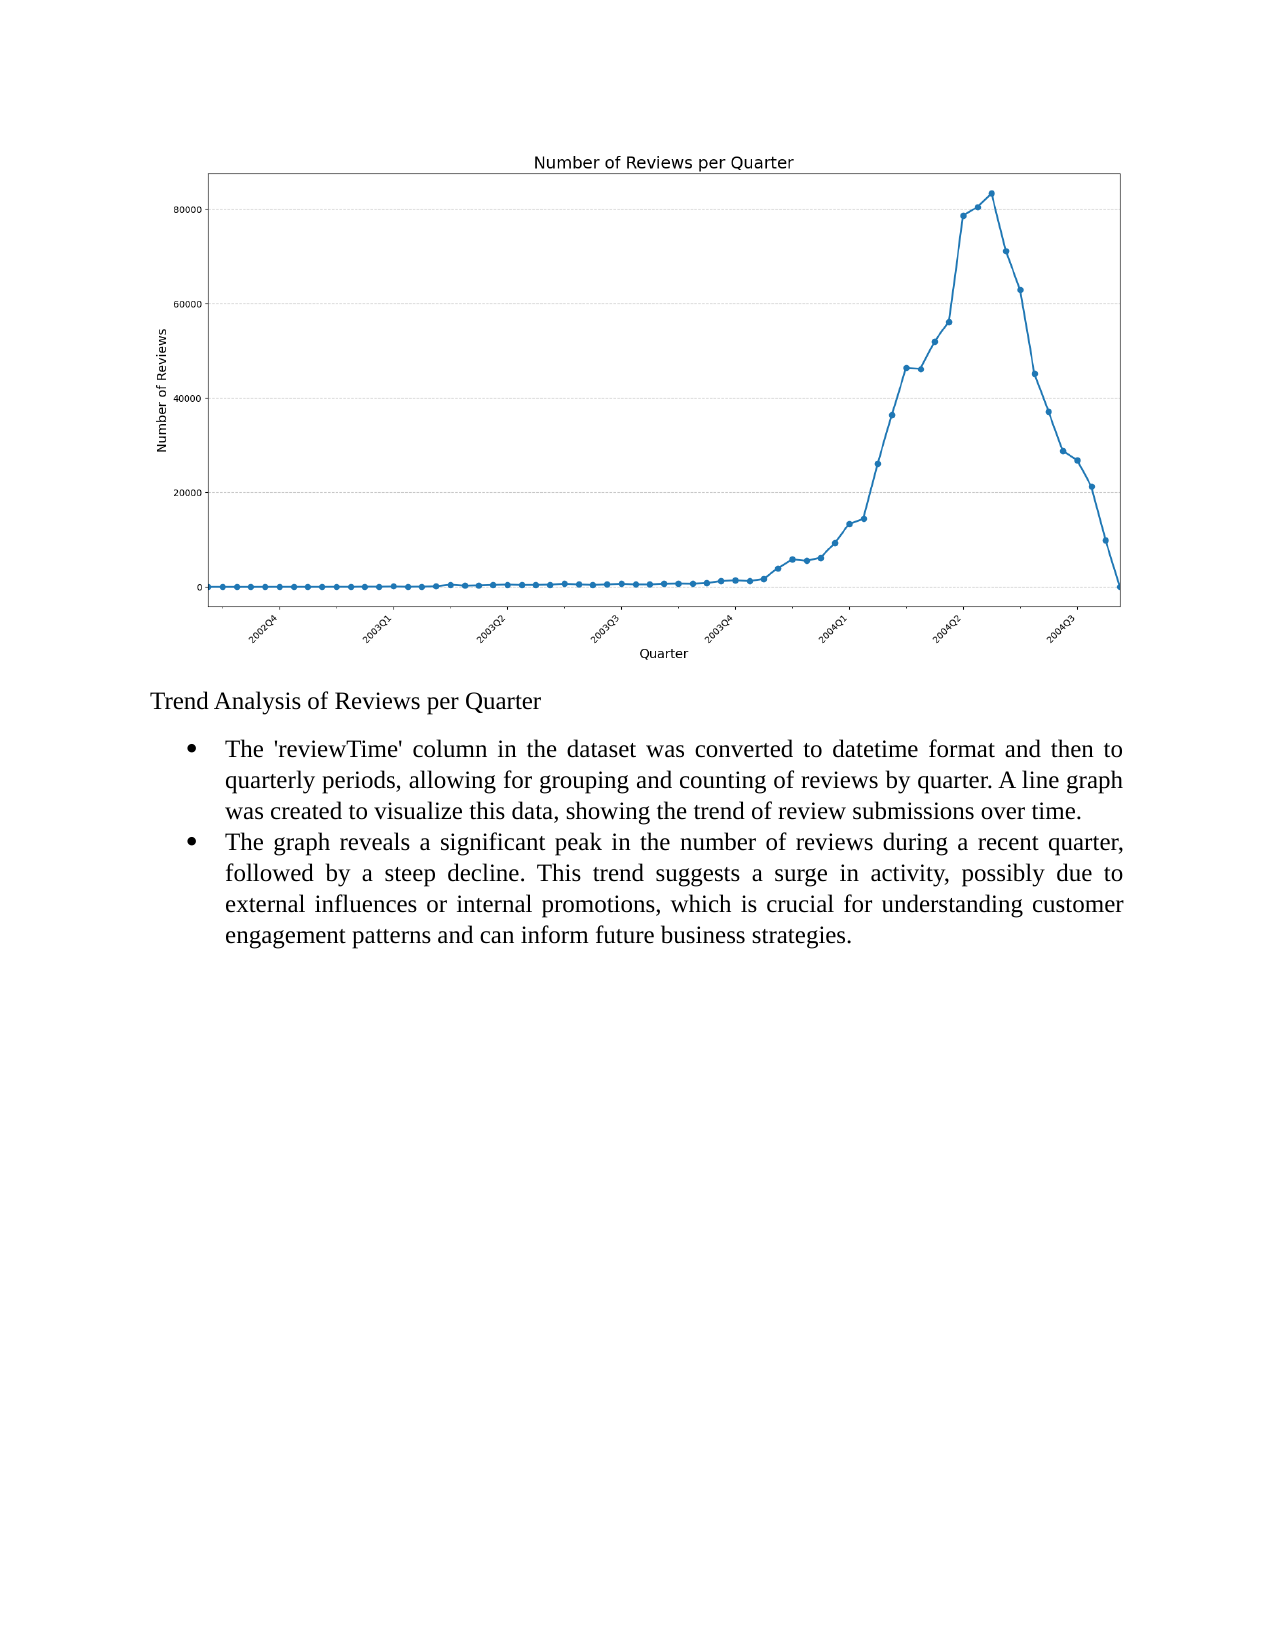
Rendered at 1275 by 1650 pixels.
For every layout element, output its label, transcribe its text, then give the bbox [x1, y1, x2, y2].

list The graph reveals a significant peak in the number of reviews during a recent quarter, followed by a steep decline. This trend suggests a surge in activity, possibly due to external influences or internal promotions, which is crucial for understanding customer engagement patterns and can inform future business strategies. [187, 827, 1125, 949]
text Trend Analysis of Reviews per Quarter [150, 686, 1125, 715]
list The 'reviewTime' column in the dataset was converted to datetime format and then to quarterly periods, allowing for grouping and counting of reviews by quarter. A line graph was created to visualize this data, showing the trend of review submissions over time. [187, 734, 1125, 825]
picture [150, 150, 1125, 667]
